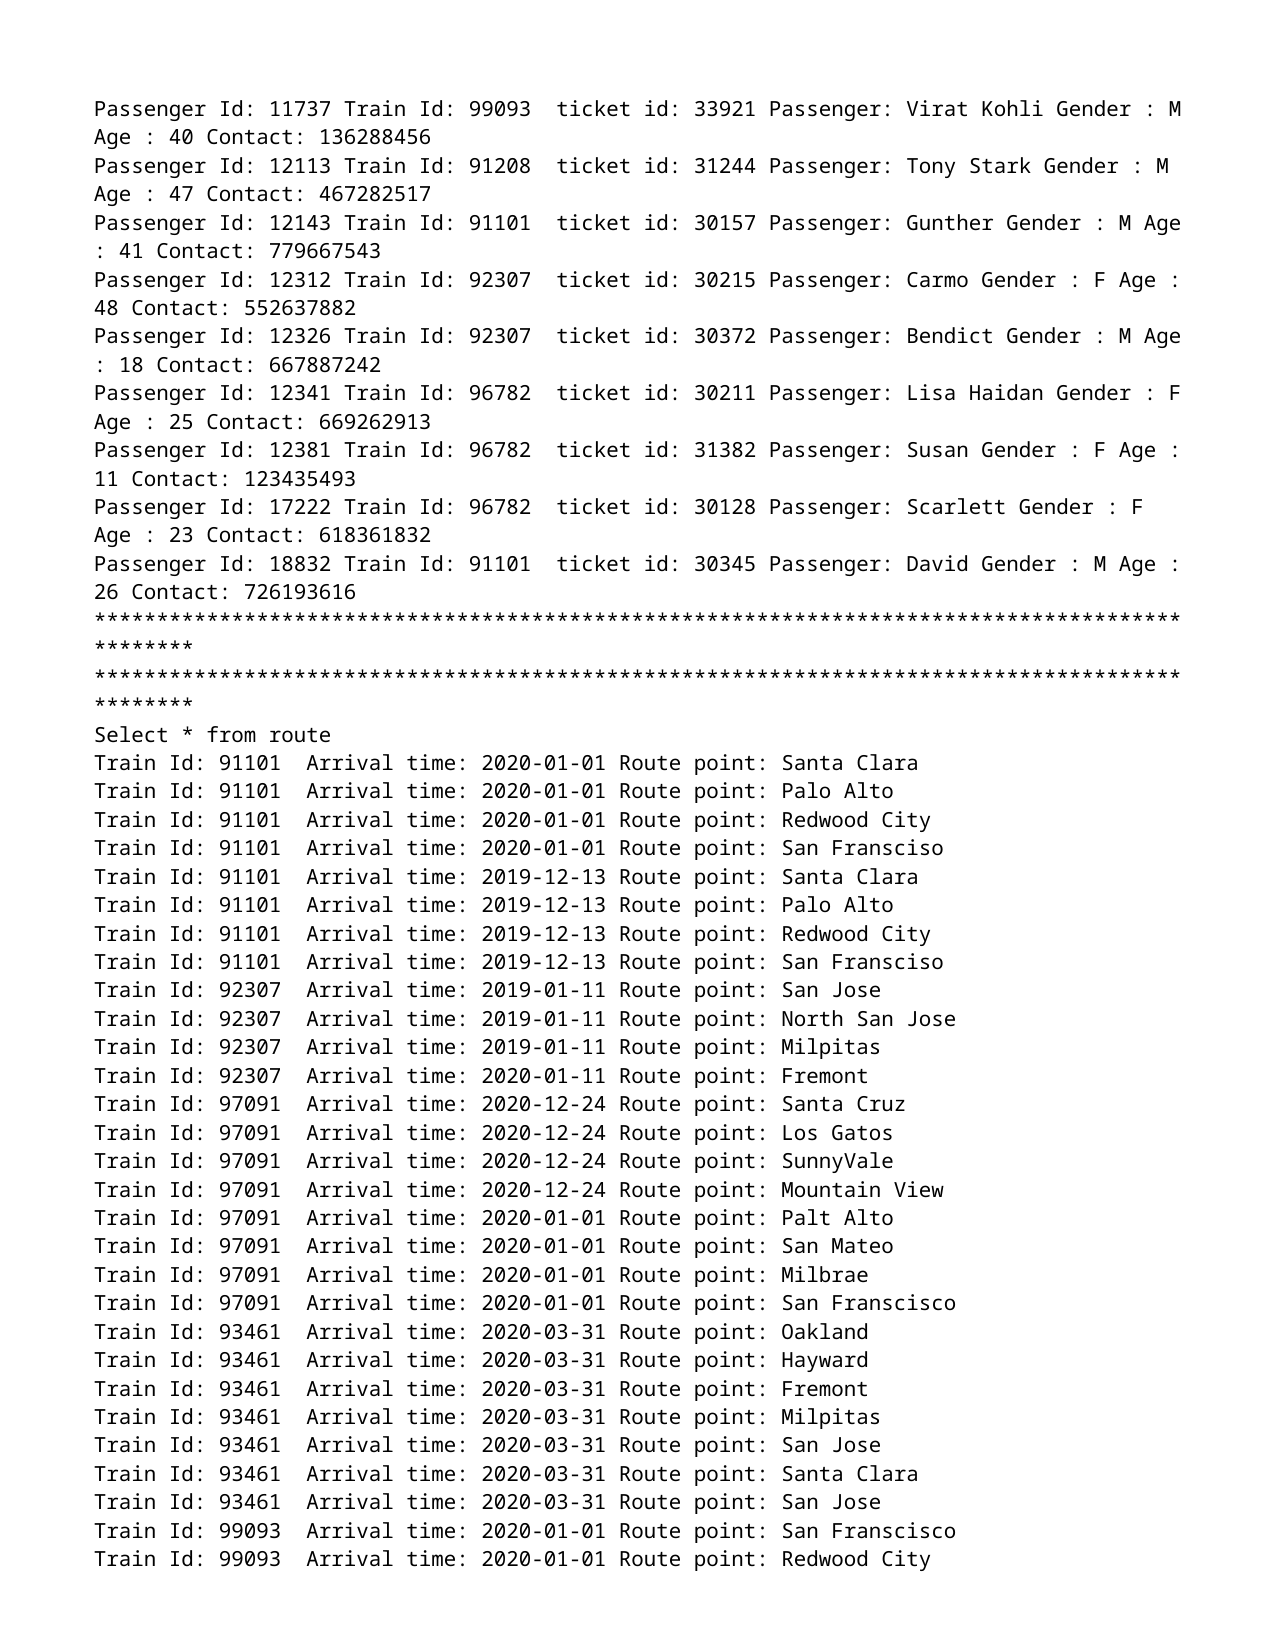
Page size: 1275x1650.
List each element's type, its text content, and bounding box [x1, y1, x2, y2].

text Train Id: 93461 Arrival time: 2020-03-31 Route point: Santa Clara [94, 1459, 1191, 1487]
text Train Id: 92307 Arrival time: 2019-01-11 Route point: Milpitas [94, 1032, 1191, 1061]
text Train Id: 97091 Arrival time: 2020-01-01 Route point: Palt Alto [94, 1203, 1191, 1232]
text Train Id: 91101 Arrival time: 2019-12-13 Route point: Redwood City [94, 919, 1191, 947]
text Passenger Id: 17222 Train Id: 96782 ticket id: 30128 Passenger: Scarlett Gender : F Age : 23 Contact: 618361832 [94, 492, 1191, 549]
text Train Id: 93461 Arrival time: 2020-03-31 Route point: Milpitas [94, 1402, 1191, 1431]
text Train Id: 99093 Arrival time: 2020-01-01 Route point: San Franscisco [94, 1516, 1191, 1544]
text Select * from route [94, 720, 1191, 748]
text Train Id: 97091 Arrival time: 2020-01-01 Route point: Milbrae [94, 1260, 1191, 1288]
text Passenger Id: 12312 Train Id: 92307 ticket id: 30215 Passenger: Carmo Gender : F Age : 48 Contact: 552637882 [94, 265, 1191, 322]
text Train Id: 91101 Arrival time: 2019-12-13 Route point: Santa Clara [94, 862, 1191, 890]
text *********************************************************************************************** [94, 663, 1191, 720]
text Train Id: 91101 Arrival time: 2019-12-13 Route point: San Fransciso [94, 947, 1191, 976]
text Passenger Id: 12381 Train Id: 96782 ticket id: 31382 Passenger: Susan Gender : F Age : 11 Contact: 123435493 [94, 435, 1191, 492]
text Train Id: 97091 Arrival time: 2020-12-24 Route point: SunnyVale [94, 1146, 1191, 1175]
text Train Id: 99093 Arrival time: 2020-01-01 Route point: Redwood City [94, 1544, 1191, 1573]
text Train Id: 91101 Arrival time: 2020-01-01 Route point: Santa Clara [94, 748, 1191, 777]
text Passenger Id: 12143 Train Id: 91101 ticket id: 30157 Passenger: Gunther Gender : M Age : 41 Contact: 779667543 [94, 208, 1191, 265]
text Train Id: 91101 Arrival time: 2020-01-01 Route point: San Fransciso [94, 833, 1191, 862]
text Train Id: 93461 Arrival time: 2020-03-31 Route point: San Jose [94, 1431, 1191, 1459]
text Train Id: 97091 Arrival time: 2020-12-24 Route point: Los Gatos [94, 1118, 1191, 1146]
text Train Id: 92307 Arrival time: 2019-01-11 Route point: North San Jose [94, 1004, 1191, 1032]
text Train Id: 97091 Arrival time: 2020-01-01 Route point: San Franscisco [94, 1288, 1191, 1317]
text Train Id: 91101 Arrival time: 2019-12-13 Route point: Palo Alto [94, 890, 1191, 919]
text Train Id: 93461 Arrival time: 2020-03-31 Route point: Oakland [94, 1317, 1191, 1345]
text Train Id: 93461 Arrival time: 2020-03-31 Route point: San Jose [94, 1487, 1191, 1516]
text Train Id: 93461 Arrival time: 2020-03-31 Route point: Fremont [94, 1374, 1191, 1402]
text Train Id: 93461 Arrival time: 2020-03-31 Route point: Hayward [94, 1345, 1191, 1374]
text Train Id: 97091 Arrival time: 2020-12-24 Route point: Mountain View [94, 1175, 1191, 1203]
text Train Id: 92307 Arrival time: 2020-01-11 Route point: Fremont [94, 1061, 1191, 1089]
text Train Id: 91101 Arrival time: 2020-01-01 Route point: Redwood City [94, 805, 1191, 833]
text Train Id: 92307 Arrival time: 2019-01-11 Route point: San Jose [94, 976, 1191, 1004]
text Train Id: 97091 Arrival time: 2020-01-01 Route point: San Mateo [94, 1232, 1191, 1260]
text Passenger Id: 18832 Train Id: 91101 ticket id: 30345 Passenger: David Gender : M Age : 26 Contact: 726193616 [94, 549, 1191, 606]
text Passenger Id: 12326 Train Id: 92307 ticket id: 30372 Passenger: Bendict Gender : M Age : 18 Contact: 667887242 [94, 322, 1191, 378]
text Train Id: 97091 Arrival time: 2020-12-24 Route point: Santa Cruz [94, 1089, 1191, 1118]
text Passenger Id: 12341 Train Id: 96782 ticket id: 30211 Passenger: Lisa Haidan Gender : F Age : 25 Contact: 669262913 [94, 378, 1191, 435]
text *********************************************************************************************** [94, 606, 1191, 663]
text Train Id: 91101 Arrival time: 2020-01-01 Route point: Palo Alto [94, 777, 1191, 805]
text Passenger Id: 12113 Train Id: 91208 ticket id: 31244 Passenger: Tony Stark Gender : M Age : 47 Contact: 467282517 [94, 151, 1191, 208]
text Passenger Id: 11737 Train Id: 99093 ticket id: 33921 Passenger: Virat Kohli Gender : M Age : 40 Contact: 136288456 [94, 94, 1191, 151]
